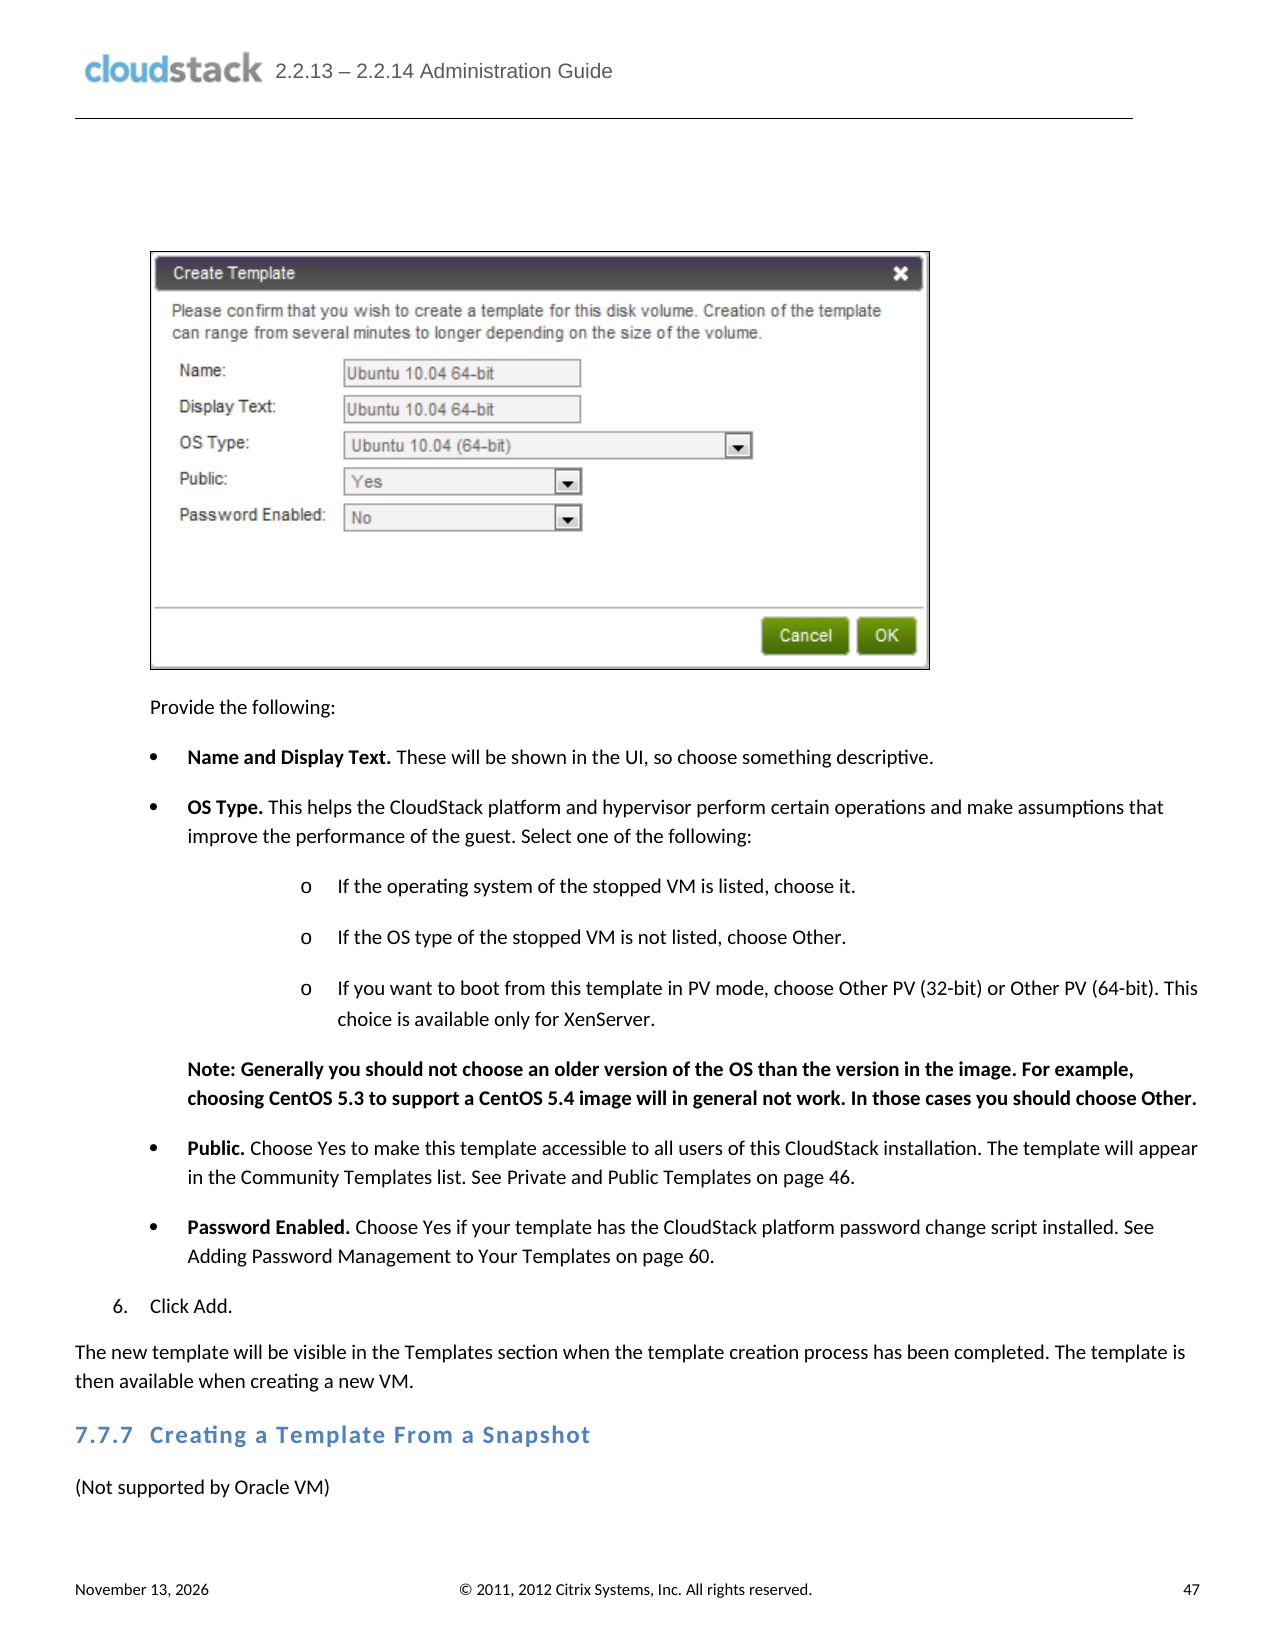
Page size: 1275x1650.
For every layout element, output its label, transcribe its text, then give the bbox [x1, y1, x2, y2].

list Name and Display Text. These will be shown in the UI, so choose something descriptive. [150, 744, 1200, 769]
picture [151, 252, 929, 669]
list If the OS type of the stopped VM is not listed, choose Other. [300, 924, 1200, 951]
text (Not supported by Oracle VM) [75, 1474, 1200, 1500]
list Provide the following: [150, 694, 1200, 719]
list If you want to boot from this template in PV mode, choose Other PV (32-bit) or Other PV (64-bit). This choice is available only for XenServer. [300, 976, 1200, 1031]
list Public. Choose Yes to make this template accessible to all users of this CloudStack installation. The template will appear in the Community Templates list. See Private and Public Templates on page 42. [150, 1135, 1200, 1189]
list If the operating system of the stopped VM is listed, choose it. [300, 873, 1200, 899]
text The new template will be visible in the Templates section when the template creation process has been completed. The template is then available when creating a new VM. [75, 1339, 1200, 1394]
picture [75, 44, 276, 95]
list Note: Generally you should not choose an older version of the OS than the version in the image. For example, choosing CentOS 5.3 to support a CentOS 5.4 image will in general not work. In those cases you should choose Other. [187, 1056, 1200, 1110]
list OS Type. This helps the CloudStack platform and hypervisor perform certain operations and make assumptions that improve the performance of the guest. Select one of the following: [150, 794, 1200, 848]
list Click Add. [112, 1293, 1200, 1319]
list Password Enabled. Choose Yes if your template has the CloudStack platform password change script installed. See Adding Password Management to Your Templates on page 56. [150, 1214, 1200, 1269]
subtitle Creating a Template From a Snapshot [75, 1419, 1200, 1449]
